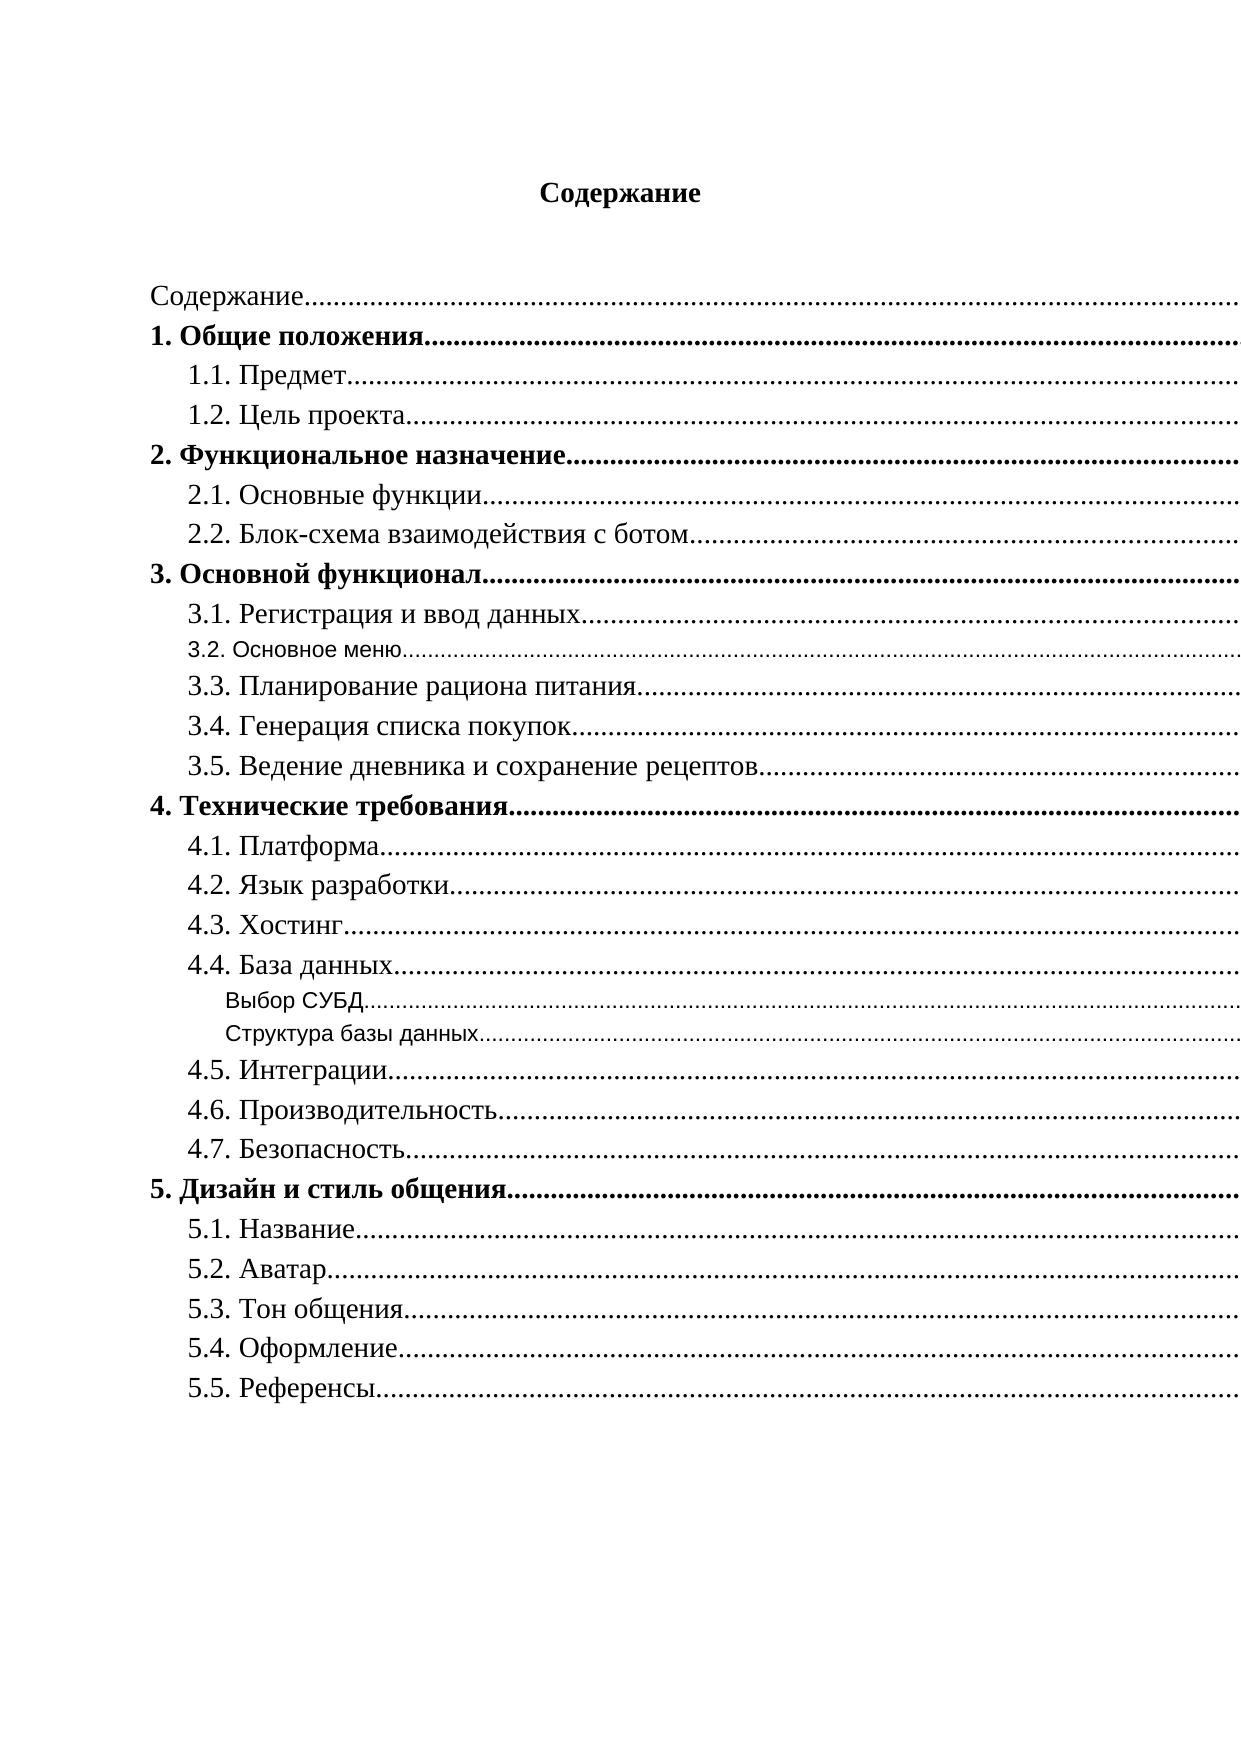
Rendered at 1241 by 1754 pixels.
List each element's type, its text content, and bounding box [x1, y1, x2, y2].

subtitle Содержание [150, 175, 1090, 208]
